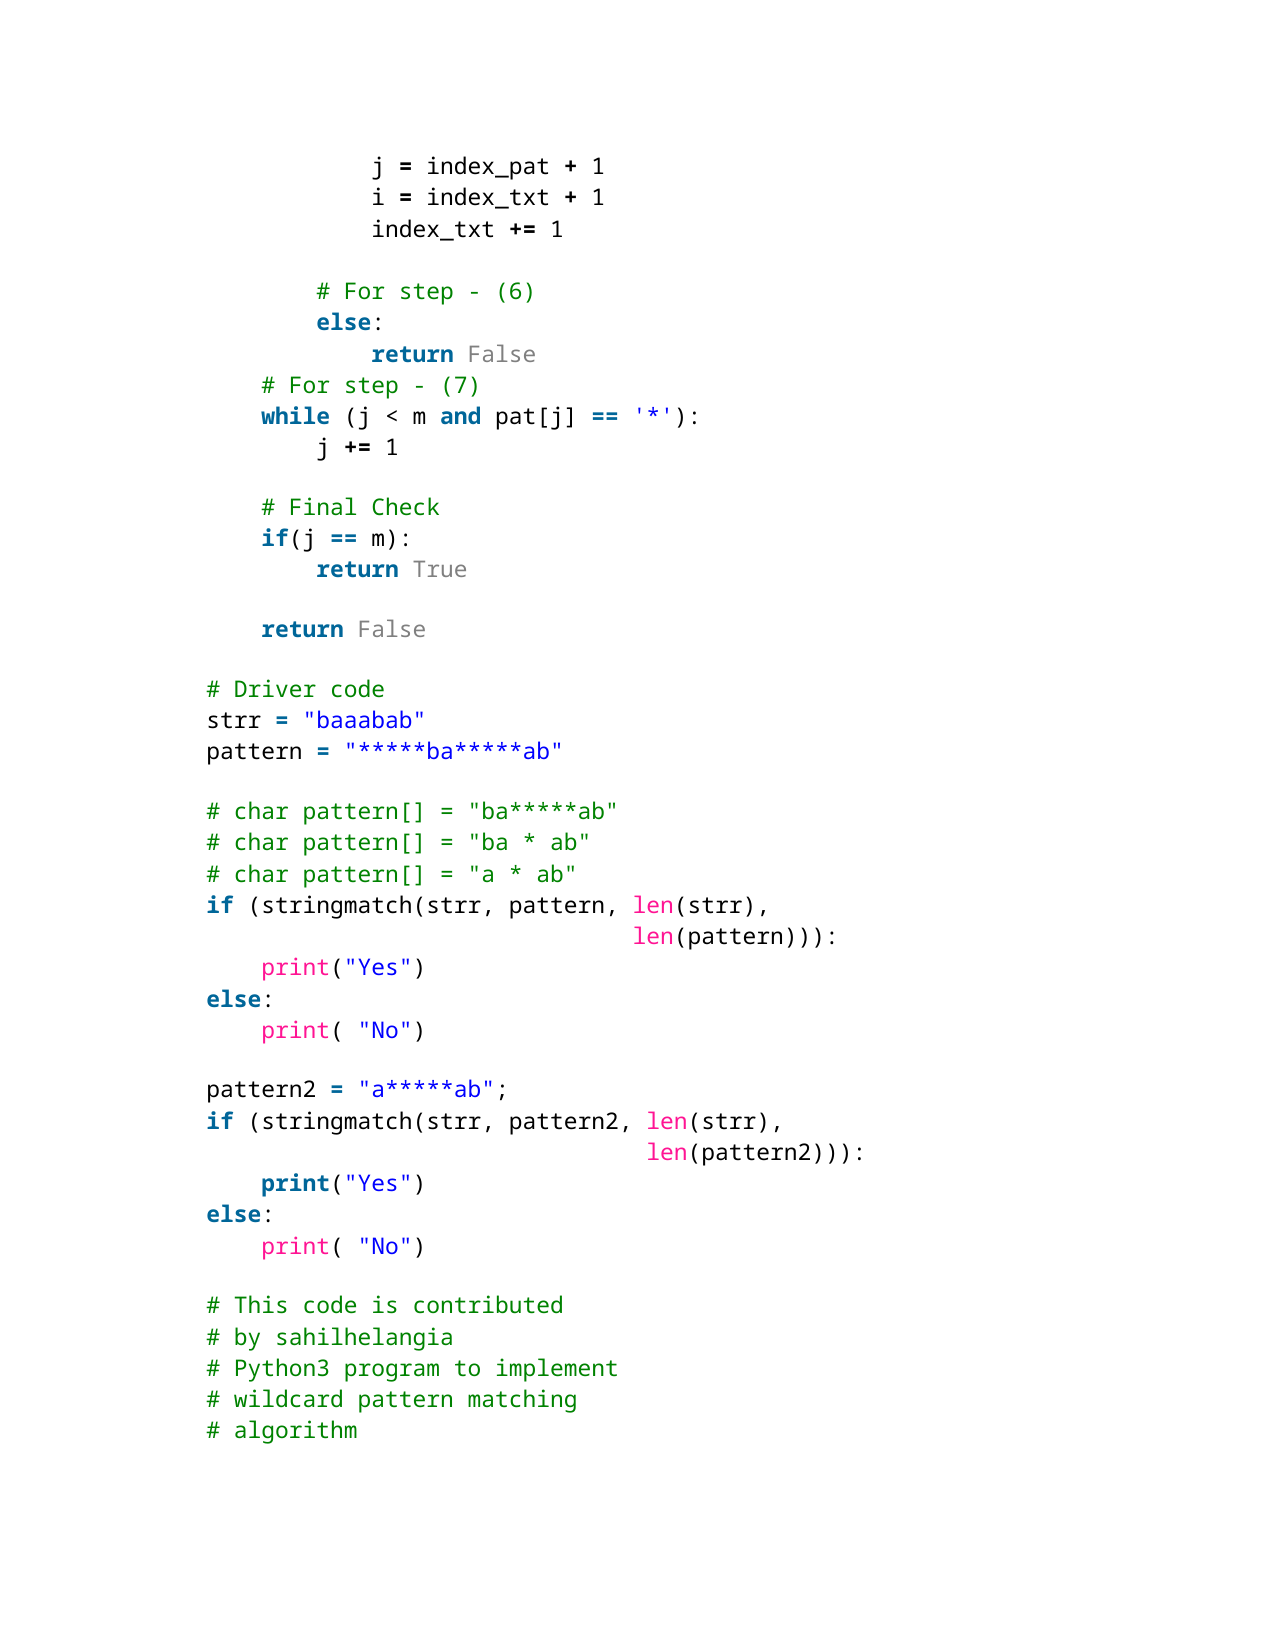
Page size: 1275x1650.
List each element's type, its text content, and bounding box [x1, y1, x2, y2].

text print("Yes") [206, 951, 1125, 982]
text if (stringmatch(strr, pattern2, len(strr), [206, 1105, 1125, 1136]
text return False [206, 613, 1125, 644]
text # For step - (6) [206, 275, 1125, 306]
text len(pattern2))): [206, 1136, 1125, 1167]
text while (j < m and pat[j] == '*'): [206, 400, 1125, 431]
text j = index_pat + 1 [206, 150, 1125, 181]
text # Python3 program to implement [206, 1352, 1125, 1383]
text if (stringmatch(strr, pattern, len(strr), [206, 889, 1125, 920]
text pattern2 = "a*****ab"; [206, 1073, 1125, 1105]
text index_txt += 1 [206, 212, 1125, 244]
text return False [206, 337, 1125, 369]
text # char pattern[] = "ba*****ab" [206, 795, 1125, 826]
text print( "No") [206, 1230, 1125, 1261]
text else: [206, 1198, 1125, 1230]
text # For step - (7) [206, 369, 1125, 400]
text return True [206, 553, 1125, 585]
text # algorithm [206, 1414, 1125, 1446]
text pattern = "*****ba*****ab" [206, 735, 1125, 767]
text len(pattern))): [206, 920, 1125, 951]
text print( "No") [206, 1014, 1125, 1045]
text # by sahilhelangia [206, 1321, 1125, 1352]
text # char pattern[] = "ba * ab" [206, 826, 1125, 857]
text else: [206, 982, 1125, 1014]
text else: [206, 306, 1125, 337]
text # char pattern[] = "a * ab" [206, 857, 1125, 889]
text # Final Check [206, 491, 1125, 522]
text # This code is contributed [206, 1289, 1125, 1321]
text strr = "baaabab" [206, 704, 1125, 735]
text # Driver code [206, 673, 1125, 704]
text print("Yes") [206, 1167, 1125, 1198]
text j += 1 [206, 431, 1125, 462]
text i = index_txt + 1 [206, 181, 1125, 212]
text if(j == m): [206, 522, 1125, 553]
text # wildcard pattern matching [206, 1383, 1125, 1414]
